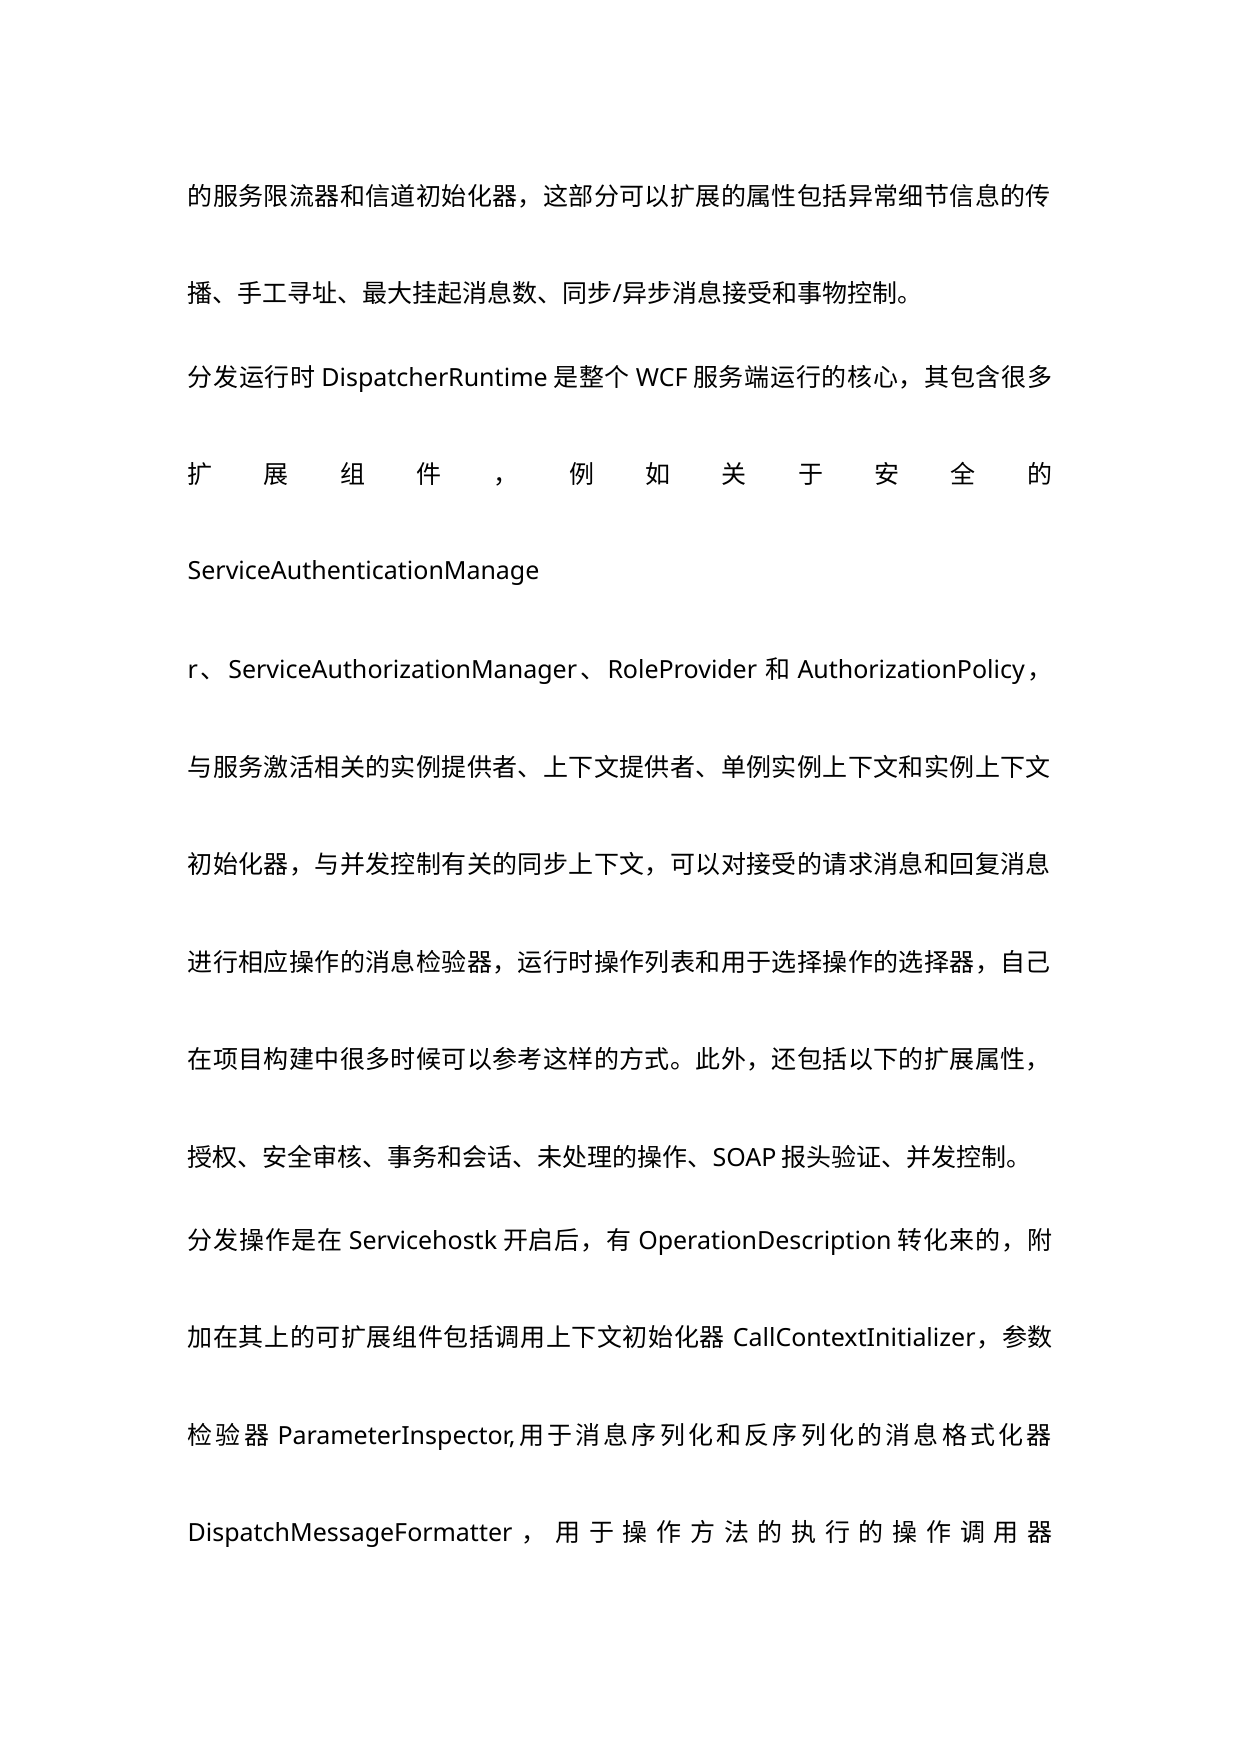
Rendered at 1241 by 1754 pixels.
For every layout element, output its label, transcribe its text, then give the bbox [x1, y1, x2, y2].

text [187, 162, 1053, 324]
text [187, 1206, 1053, 1563]
text 分发运行时DispatcherRuntime是整个WCF服务端运行的核心，其包含很多扩展组件，例如关于安全的ServiceAuthenticationManager、ServiceAuthorizationManager、RoleProvider和AuthorizationPolicy，与服务激活相关的实例提供者、上下文提供者、单例实例上下文和实例上下文初始化器，与并发控制有关的同步上下文，可以对接受的请求消息和回复消息进行相应操作的消息检验器，运行时操作列表和用于选择操作的选择器，自己在项目构建中很多时候可以参考这样的方式。此外，还包括以下的扩展属性，授权、安全审核、事务和会话、未处理的操作、SOAP报头验证、并发控制。 [187, 343, 1053, 1188]
